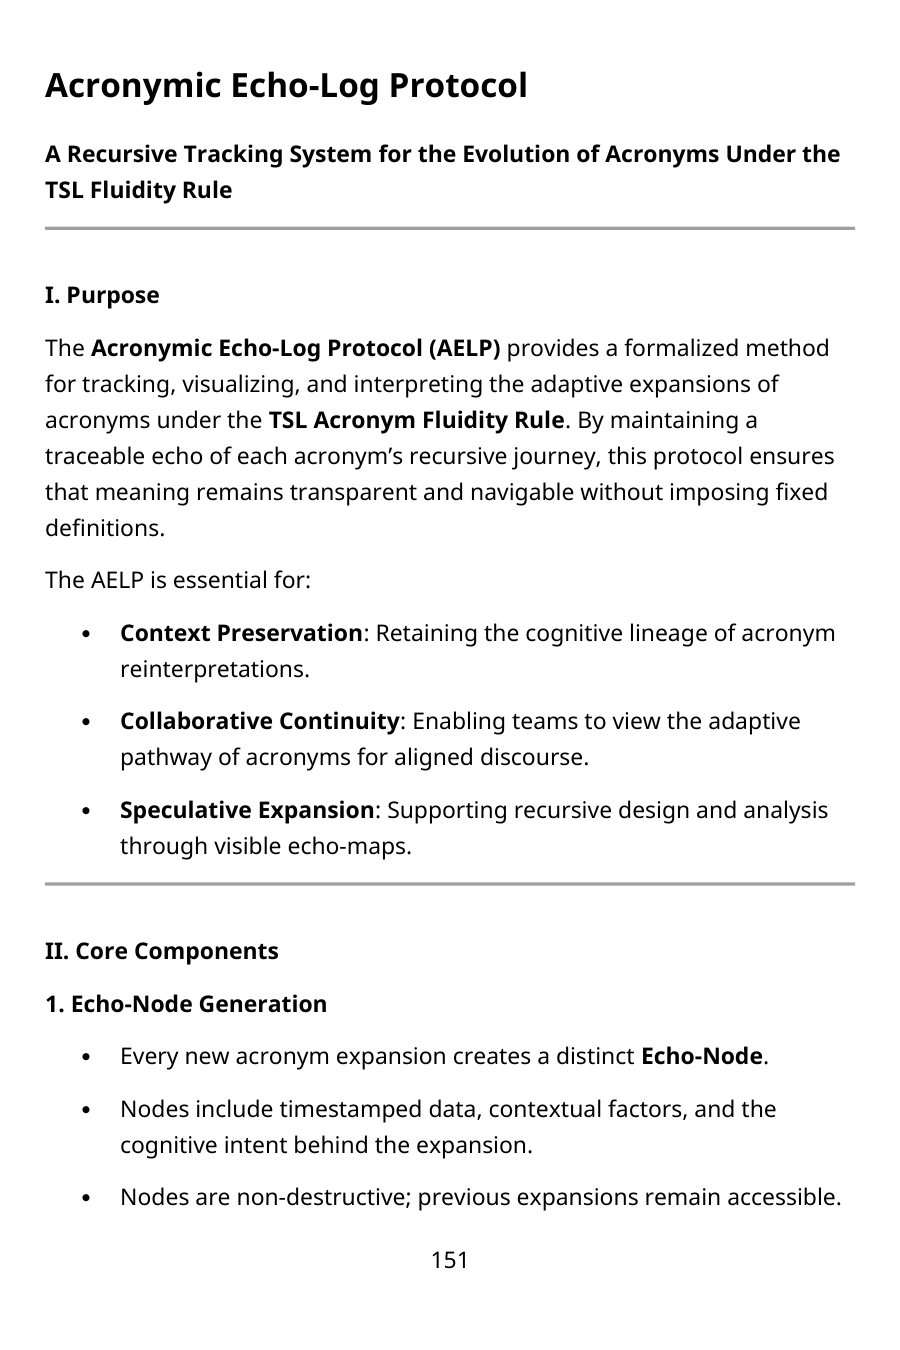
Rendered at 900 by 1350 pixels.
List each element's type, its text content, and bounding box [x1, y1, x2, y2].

subtitle Acronymic Echo-Log Protocol [45, 62, 855, 107]
list Context Preservation: Retaining the cognitive lineage of acronym reinterpretations. [82, 617, 855, 684]
list Every new acronym expansion creates a distinct Echo-Node. [82, 1040, 855, 1071]
list Collaborative Continuity: Enabling teams to view the adaptive pathway of acronyms for aligned discourse. [82, 705, 855, 772]
text A Recursive Tracking System for the Evolution of Acronyms Under the TSL Fluidity Rule [45, 138, 855, 205]
list Nodes are non-destructive; previous expansions remain accessible. [82, 1181, 855, 1213]
text The Acronymic Echo-Log Protocol (AELP) provides a formalized method for tracking, visualizing, and interpreting the adaptive expansions of acronyms under the TSL Acronym Fluidity Rule. By maintaining a traceable echo of each acronym’s recursive journey, this protocol ensures that meaning remains transparent and navigable without imposing fixed definitions. [45, 332, 855, 543]
text I. Purpose [45, 279, 855, 311]
list Speculative Expansion: Supporting recursive design and analysis through visible echo-maps. [82, 794, 855, 861]
text II. Core Components [45, 935, 855, 966]
text The AELP is essential for: [45, 564, 855, 595]
text 1. Echo-Node Generation [45, 988, 855, 1019]
list Nodes include timestamped data, contextual factors, and the cognitive intent behind the expansion. [82, 1093, 855, 1160]
